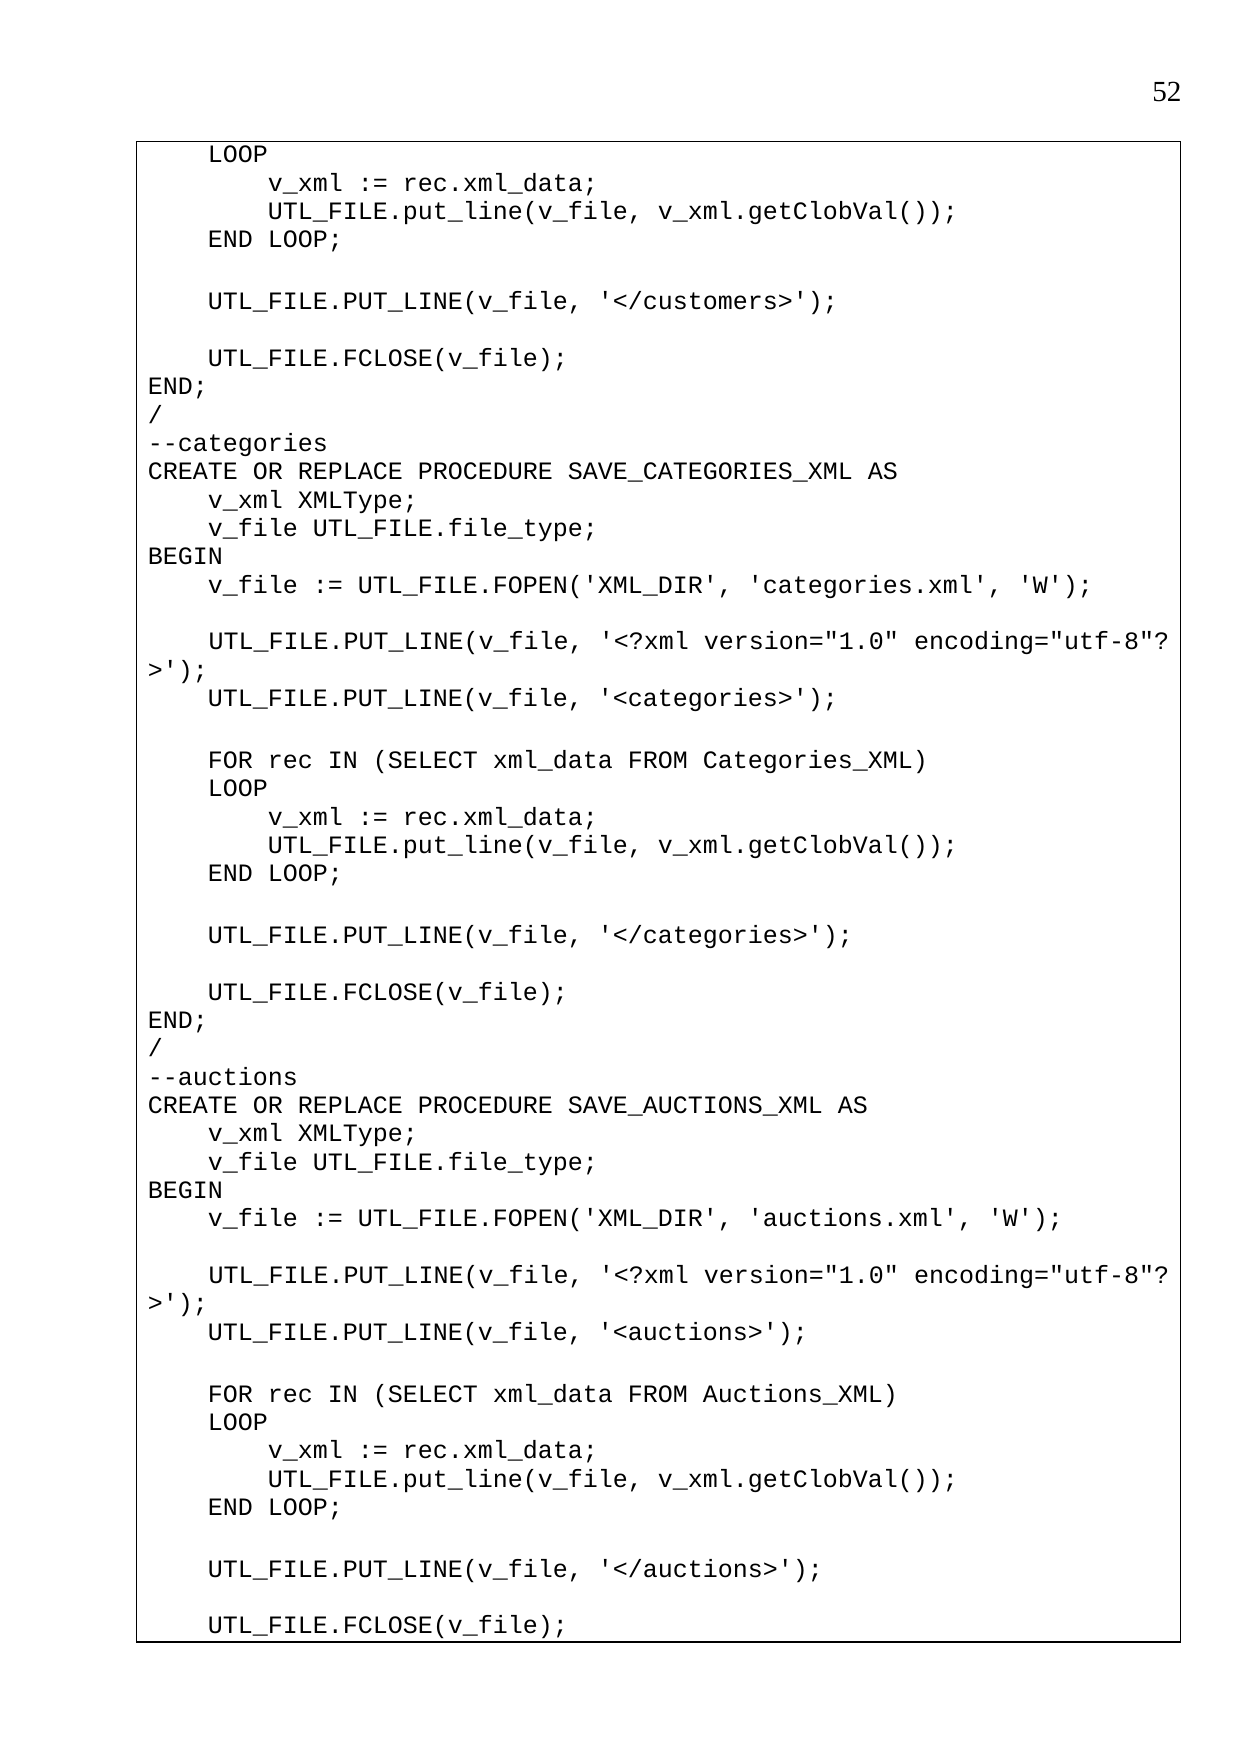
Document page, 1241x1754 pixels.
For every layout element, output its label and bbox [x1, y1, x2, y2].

table_header [137, 142, 1180, 1641]
